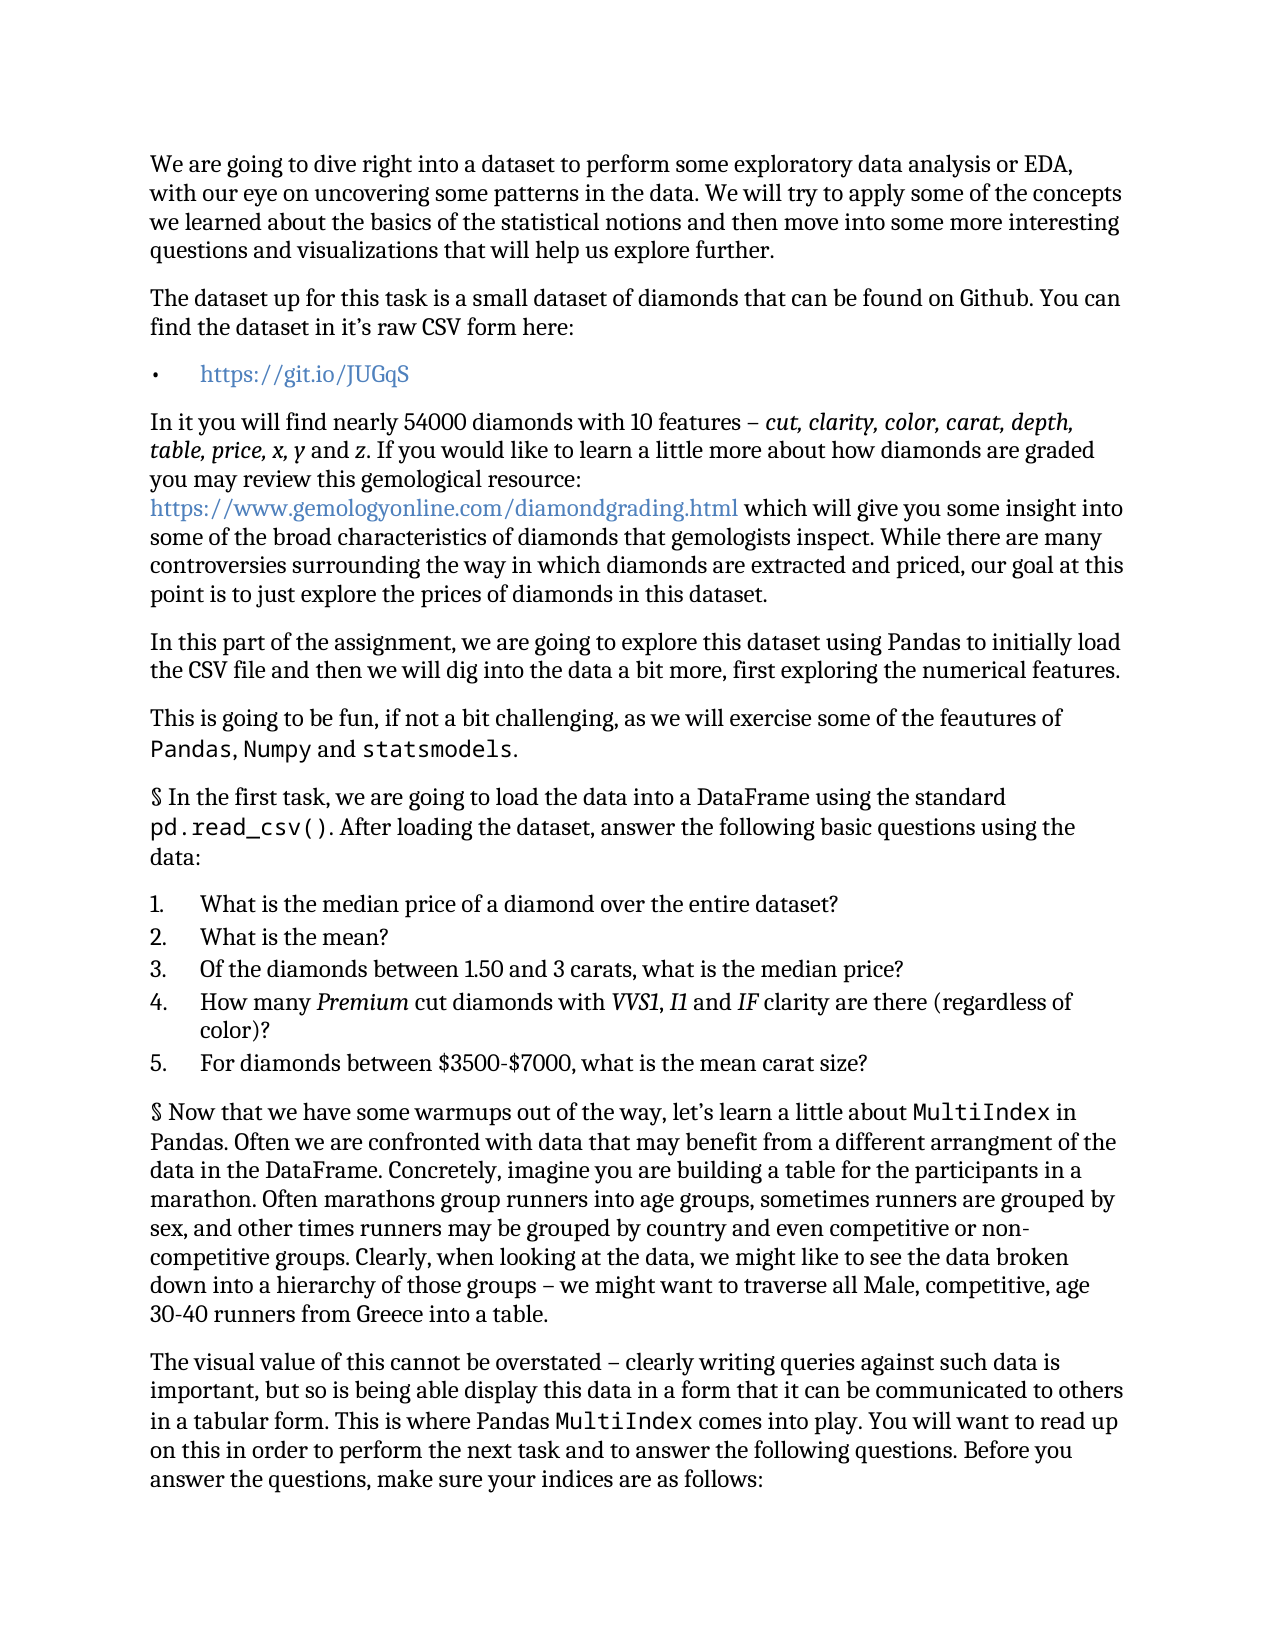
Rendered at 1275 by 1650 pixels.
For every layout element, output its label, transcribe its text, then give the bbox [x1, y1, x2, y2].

text This is going to be fun, if not a bit challenging, as we will exercise some of the feautures of Pandas, Numpy and statsmodels. [150, 704, 1125, 764]
text § In the first task, we are going to load the data into a DataFrame using the standard pd.read_csv(). After loading the dataset, answer the following basic questions using the data: [150, 782, 1125, 871]
list What is the mean? [150, 922, 1125, 951]
list https://git.io/JUGqS [150, 360, 1125, 389]
text In this part of the assignment, we are going to explore this dataset using Pandas to initially load the CSV file and then we will dig into the data a bit more, first exploring the numerical features. [150, 627, 1125, 685]
text The visual value of this cannot be overstated – clearly writing queries against such data is important, but so is being able display this data in a form that it can be communicated to others in a tabular form. This is where Pandas MultiIndex comes into play. You will want to read up on this in order to perform the next task and to answer the following questions. Before you answer the questions, make sure your indices are as follows: [150, 1347, 1125, 1494]
list For diamonds between $3500-$7000, what is the mean carat size? [150, 1049, 1125, 1077]
list Of the diamonds between 1.50 and 3 carats, what is the median price? [150, 955, 1125, 984]
list How many Premium cut diamonds with VVS1, I1 and IF clarity are there (regardless of color)? [150, 987, 1125, 1045]
text In it you will find nearly 54000 diamonds with 10 features – cut, clarity, color, carat, depth, table, price, x, y and z. If you would like to learn a little more about how diamonds are graded you may review this gemological resource: https://www.gemologyonline.com/diamondgrading.html which will give you some insight into some of the broad characteristics of diamonds that gemologists inspect. While there are many controversies surrounding the way in which diamonds are extracted and priced, our goal at this point is to just explore the prices of diamonds in this dataset. [150, 407, 1125, 609]
list What is the median price of a diamond over the entire dataset? [150, 890, 1125, 919]
text The dataset up for this task is a small dataset of diamonds that can be found on Github. You can find the dataset in it’s raw CSV form here: [150, 284, 1125, 341]
text § Now that we have some warmups out of the way, let’s learn a little about MultiIndex in Pandas. Often we are confronted with data that may benefit from a different arrangment of the data in the DataFrame. Concretely, imagine you are building a table for the participants in a marathon. Often marathons group runners into age groups, sometimes runners are grouped by sex, and other times runners may be grouped by country and even competitive or non-competitive groups. Clearly, when looking at the data, we might like to see the data broken down into a hierarchy of those groups – we might want to traverse all Male, competitive, age 30-40 runners from Greece into a table. [150, 1096, 1125, 1329]
text We are going to dive right into a dataset to perform some exploratory data analysis or EDA, with our eye on uncovering some patterns in the data. We will try to apply some of the concepts we learned about the basics of the statistical notions and then move into some more interesting questions and visualizations that will help us explore further. [150, 150, 1125, 265]
